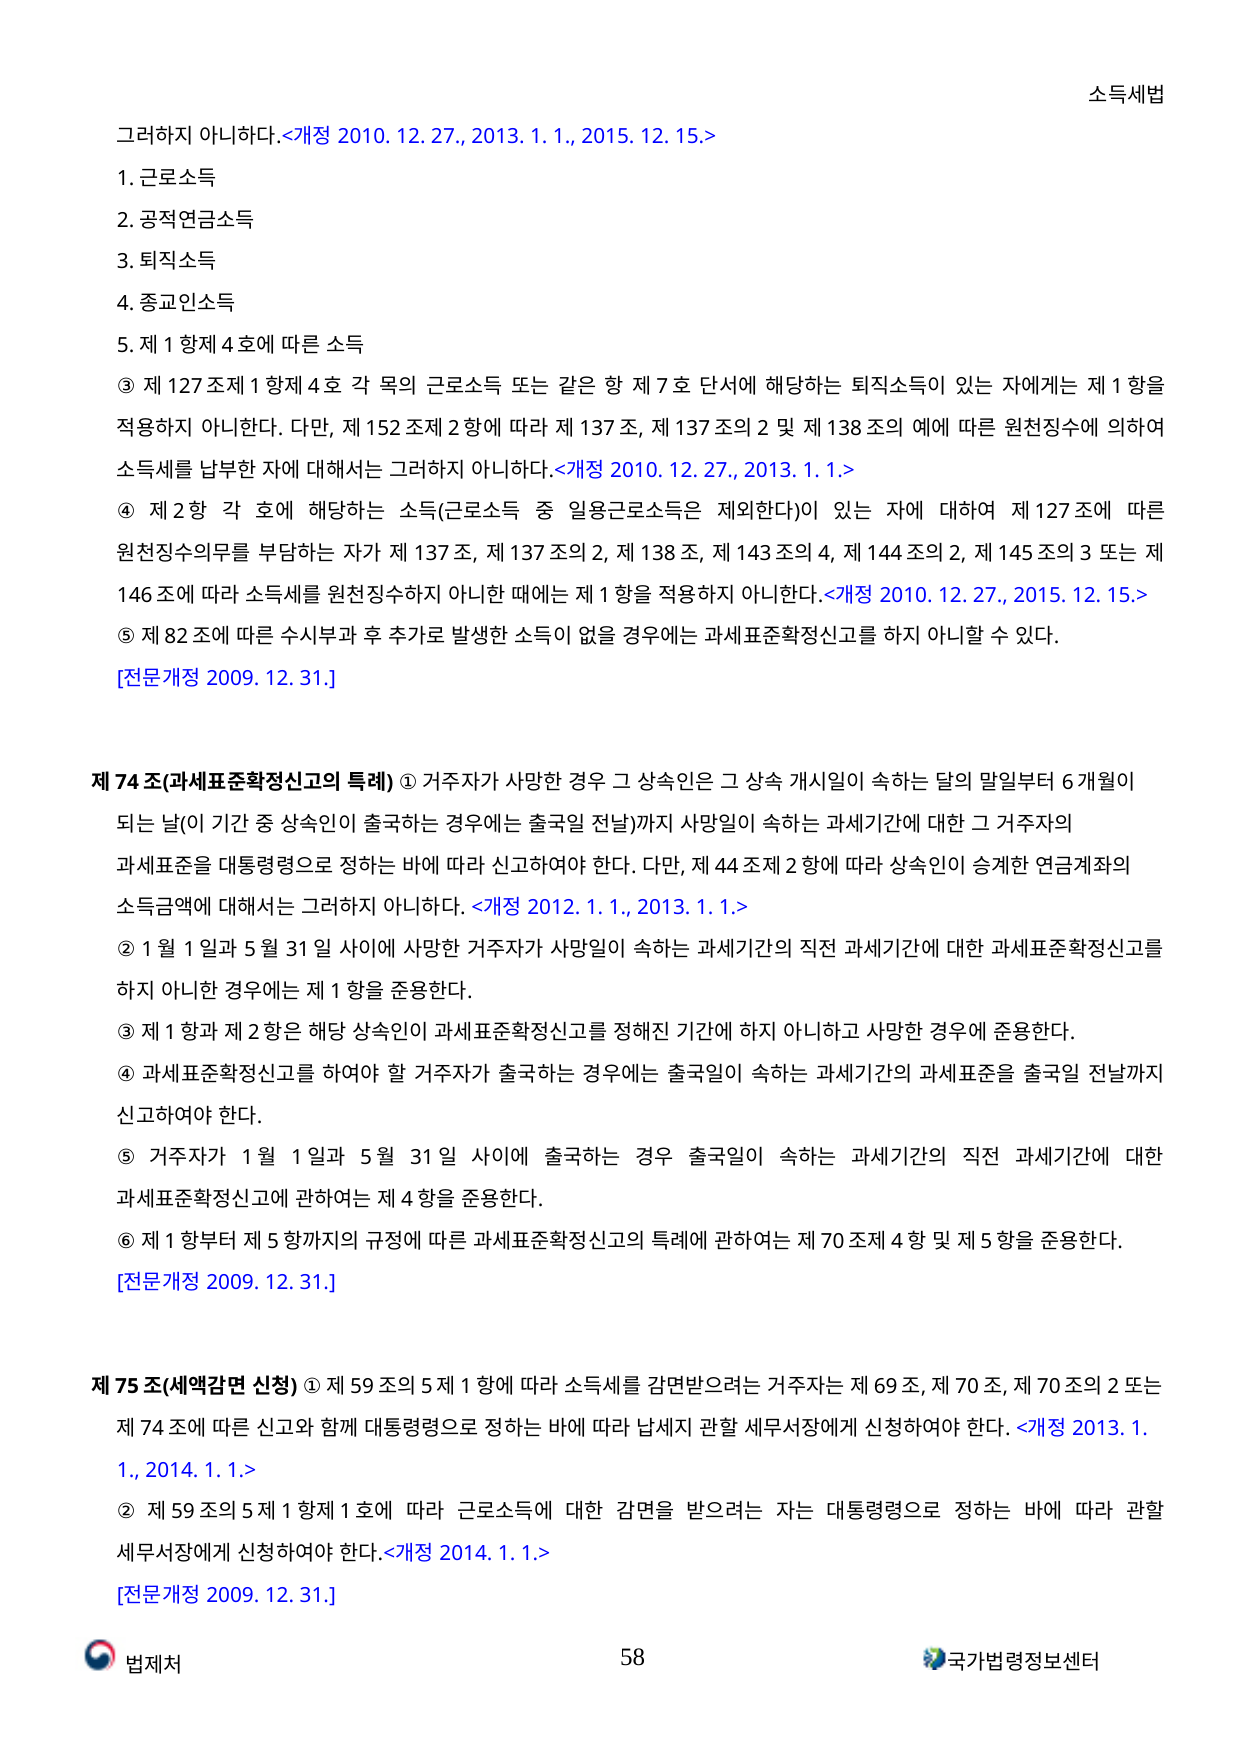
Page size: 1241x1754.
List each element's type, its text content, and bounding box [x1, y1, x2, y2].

text 2. 공적연금소득 [117, 192, 1165, 233]
text 제75조(세액감면 신청) ① 제59조의5제1항에 따라 소득세를 감면받으려는 거주자는 제69조, 제70조, 제70조의2 또는 제74조에 따른 신고와 함께 대통령령으로 정하는 바에 따라 납세지 관할 세무서장에게 신청하여야 한다. <개정 2013. 1. 1., 2014. 1. 1.> [92, 1358, 1165, 1483]
text 1. 근로소득 [117, 150, 1165, 192]
text ⑥ 제1항부터 제5항까지의 규정에 따른 과세표준확정신고의 특례에 관하여는 제70조제4항 및 제5항을 준용한다. [117, 1212, 1165, 1254]
text ② 1월 1일과 5월 31일 사이에 사망한 거주자가 사망일이 속하는 과세기간의 직전 과세기간에 대한 과세표준확정신고를 하지 아니한 경우에는 제1항을 준용한다. [117, 921, 1165, 1004]
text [117, 108, 1165, 150]
text 제74조(과세표준확정신고의 특례) ① 거주자가 사망한 경우 그 상속인은 그 상속 개시일이 속하는 달의 말일부터 6개월이 되는 날(이 기간 중 상속인이 출국하는 경우에는 출국일 전날)까지 사망일이 속하는 과세기간에 대한 그 거주자의 과세표준을 대통령령으로 정하는 바에 따라 신고하여야 한다. 다만, 제44조제2항에 따라 상속인이 승계한 연금계좌의 소득금액에 대해서는 그러하지 아니하다. <개정 2012. 1. 1., 2013. 1. 1.> [92, 754, 1165, 921]
picture [892, 1637, 948, 1670]
text ④ 제2항 각 호에 해당하는 소득(근로소득 중 일용근로소득은 제외한다)이 있는 자에 대하여 제127조에 따른 원천징수의무를 부담하는 자가 제137조, 제137조의2, 제138조, 제143조의4, 제144조의2, 제145조의3 또는 제146조에 따라 소득세를 원천징수하지 아니한 때에는 제1항을 적용하지 아니한다.<개정 2010. 12. 27., 2015. 12. 15.> [117, 483, 1165, 608]
text 5. 제1항제4호에 따른 소득 [117, 317, 1165, 358]
text [전문개정 2009. 12. 31.] [117, 650, 1165, 692]
text [전문개정 2009. 12. 31.] [117, 1567, 1165, 1608]
text ⑤ 거주자가 1월 1일과 5월 31일 사이에 출국하는 경우 출국일이 속하는 과세기간의 직전 과세기간에 대한 과세표준확정신고에 관하여는 제4항을 준용한다. [117, 1129, 1165, 1212]
text 4. 종교인소득 [117, 275, 1165, 317]
text ④ 과세표준확정신고를 하여야 할 거주자가 출국하는 경우에는 출국일이 속하는 과세기간의 과세표준을 출국일 전날까지 신고하여야 한다. [117, 1046, 1165, 1129]
text ③ 제127조제1항제4호 각 목의 근로소득 또는 같은 항 제7호 단서에 해당하는 퇴직소득이 있는 자에게는 제1항을 적용하지 아니한다. 다만, 제152조제2항에 따라 제137조, 제137조의2 및 제138조의 예에 따른 원천징수에 의하여 소득세를 납부한 자에 대해서는 그러하지 아니하다.<개정 2010. 12. 27., 2013. 1. 1.> [117, 358, 1165, 483]
text 3. 퇴직소득 [117, 233, 1165, 275]
text ⑤ 제82조에 따른 수시부과 후 추가로 발생한 소득이 없을 경우에는 과세표준확정신고를 하지 아니할 수 있다. [117, 608, 1165, 650]
text ③ 제1항과 제2항은 해당 상속인이 과세표준확정신고를 정해진 기간에 하지 아니하고 사망한 경우에 준용한다. [117, 1004, 1165, 1046]
text [전문개정 2009. 12. 31.] [117, 1254, 1165, 1296]
picture [75, 1637, 126, 1673]
text ② 제59조의5제1항제1호에 따라 근로소득에 대한 감면을 받으려는 자는 대통령령으로 정하는 바에 따라 관할 세무서장에게 신청하여야 한다.<개정 2014. 1. 1.> [117, 1483, 1165, 1567]
